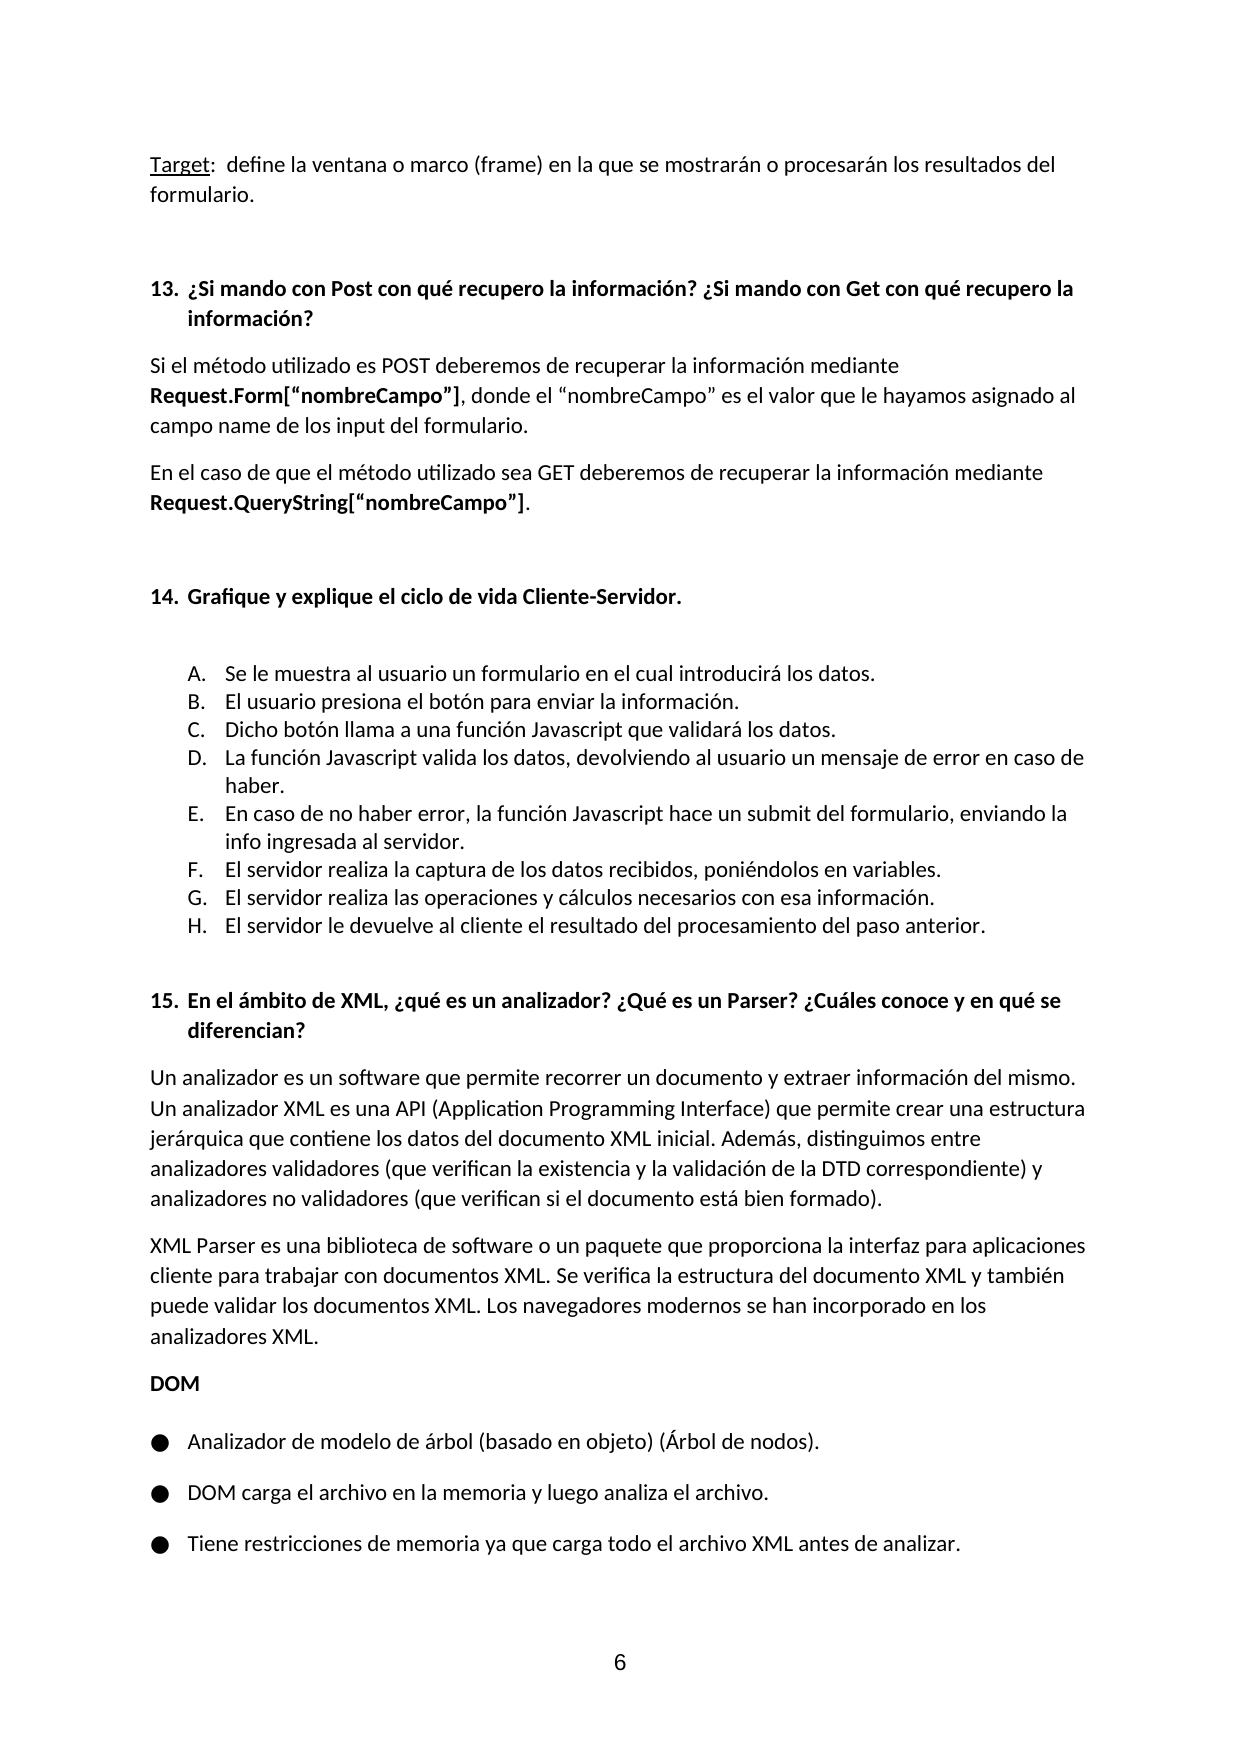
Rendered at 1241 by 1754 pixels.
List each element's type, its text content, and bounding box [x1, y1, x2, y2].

title Grafique y explique el ciclo de vida Cliente-Servidor. [150, 582, 1090, 610]
title ¿Si mando con Post con qué recupero la información? ¿Si mando con Get con qué recupero la información? [150, 274, 1090, 332]
text Si el método utilizado es POST deberemos de recuperar la información mediante Request.Form[“nombreCampo”], donde el “nombreCampo” es el valor que le hayamos asignado al campo name de los input del formulario. [150, 351, 1090, 439]
list Se le muestra al usuario un formulario en el cual introducirá los datos. [187, 659, 1090, 687]
text XML Parser es una biblioteca de software o un paquete que proporciona la interfaz para aplicaciones cliente para trabajar con documentos XML. Se verifica la estructura del documento XML y también puede validar los documentos XML. Los navegadores modernos se han incorporado en los analizadores XML. [150, 1231, 1090, 1350]
list El servidor le devuelve al cliente el resultado del procesamiento del paso anterior. [187, 912, 1090, 939]
list El usuario presiona el botón para enviar la información. [187, 687, 1090, 715]
list Dicho botón llama a una función Javascript que validará los datos. [187, 715, 1090, 743]
text En el caso de que el método utilizado sea GET deberemos de recuperar la información mediante Request.QueryString[“nombreCampo”]. [150, 458, 1090, 517]
text Un analizador es un software que permite recorrer un documento y extraer información del mismo. Un analizador XML es una API (Application Programming Interface) que permite crear una estructura jerárquica que contiene los datos del documento XML inicial. Además, distinguimos entre analizadores validadores (que verifican la existencia y la validación de la DTD correspondiente) y analizadores no validadores (que verifican si el documento está bien formado). [150, 1063, 1090, 1212]
title En el ámbito de XML, ¿qué es un analizador? ¿Qué es un Parser? ¿Cuáles conoce y en qué se diferencian? [150, 986, 1090, 1045]
text DOM [150, 1369, 1090, 1397]
list DOM carga el archivo en la memoria y luego analiza el archivo. [150, 1466, 1090, 1513]
list El servidor realiza las operaciones y cálculos necesarios con esa información. [187, 883, 1090, 912]
text Target: define la ventana o marco (frame) en la que se mostrarán o procesarán los resultados del formulario. [150, 150, 1090, 208]
list El servidor realiza la captura de los datos recibidos, poniéndolos en variables. [187, 856, 1090, 883]
list Analizador de modelo de árbol (basado en objeto) (Árbol de nodos). [150, 1416, 1090, 1463]
list La función Javascript valida los datos, devolviendo al usuario un mensaje de error en caso de haber. [187, 743, 1090, 799]
list Tiene restricciones de memoria ya que carga todo el archivo XML antes de analizar. [150, 1517, 1090, 1564]
list En caso de no haber error, la función Javascript hace un submit del formulario, enviando la info ingresada al servidor. [187, 799, 1090, 856]
